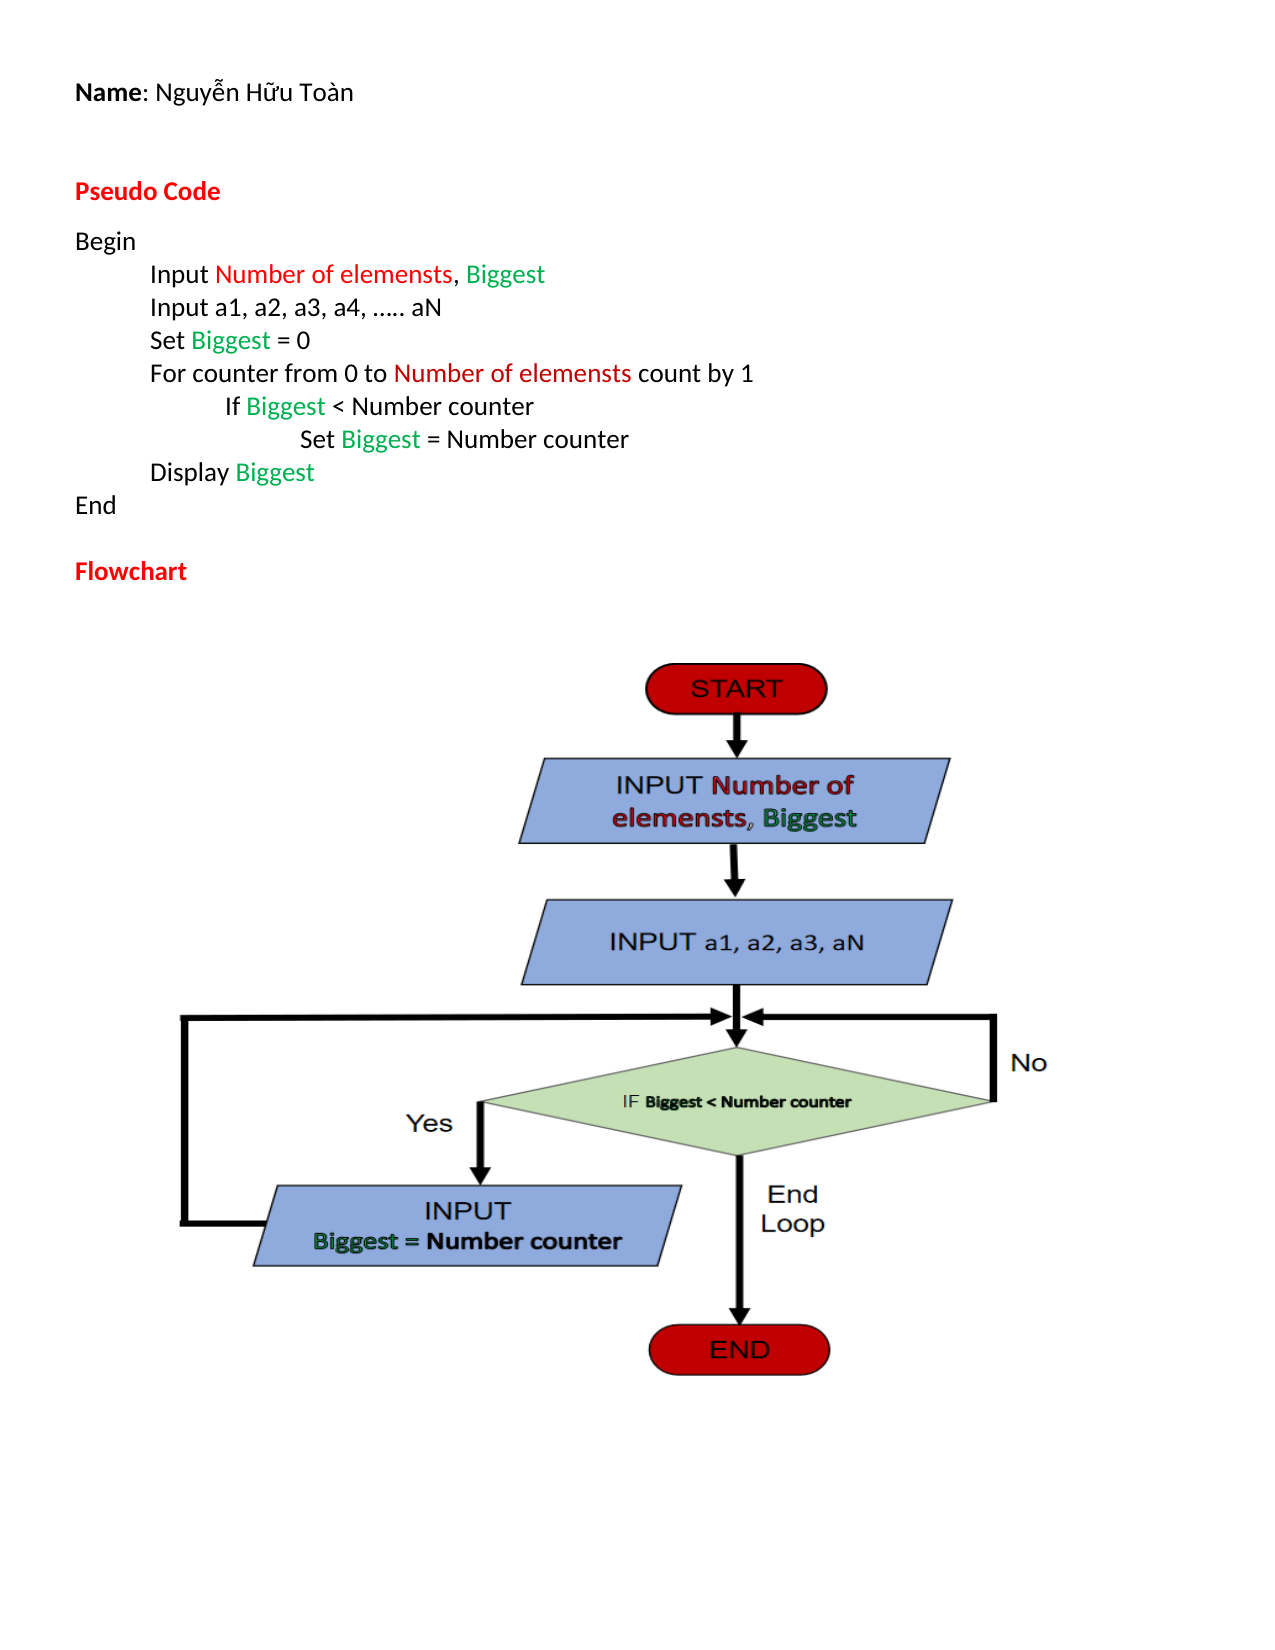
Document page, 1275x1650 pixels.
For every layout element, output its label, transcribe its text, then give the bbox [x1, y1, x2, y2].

text Begin [75, 224, 1200, 257]
text Display Biggest [75, 455, 1200, 488]
text If Biggest < Number counter [150, 389, 1200, 422]
text Set Biggest = 0 [75, 323, 1200, 356]
text End [75, 488, 1200, 521]
text Name: Nguyễn Hữu Toàn [75, 75, 1200, 108]
text Flowchart [75, 554, 1200, 587]
text Set Biggest = Number counter [150, 422, 1200, 455]
text Input a1, a2, a3, a4, ….. aN [75, 290, 1200, 323]
text Input Number of elemensts, Biggest [75, 257, 1200, 290]
text For counter from 0 to Number of elemensts count by 1 [75, 356, 1200, 389]
picture [165, 663, 1054, 1382]
text Pseudo Code [75, 174, 1200, 207]
